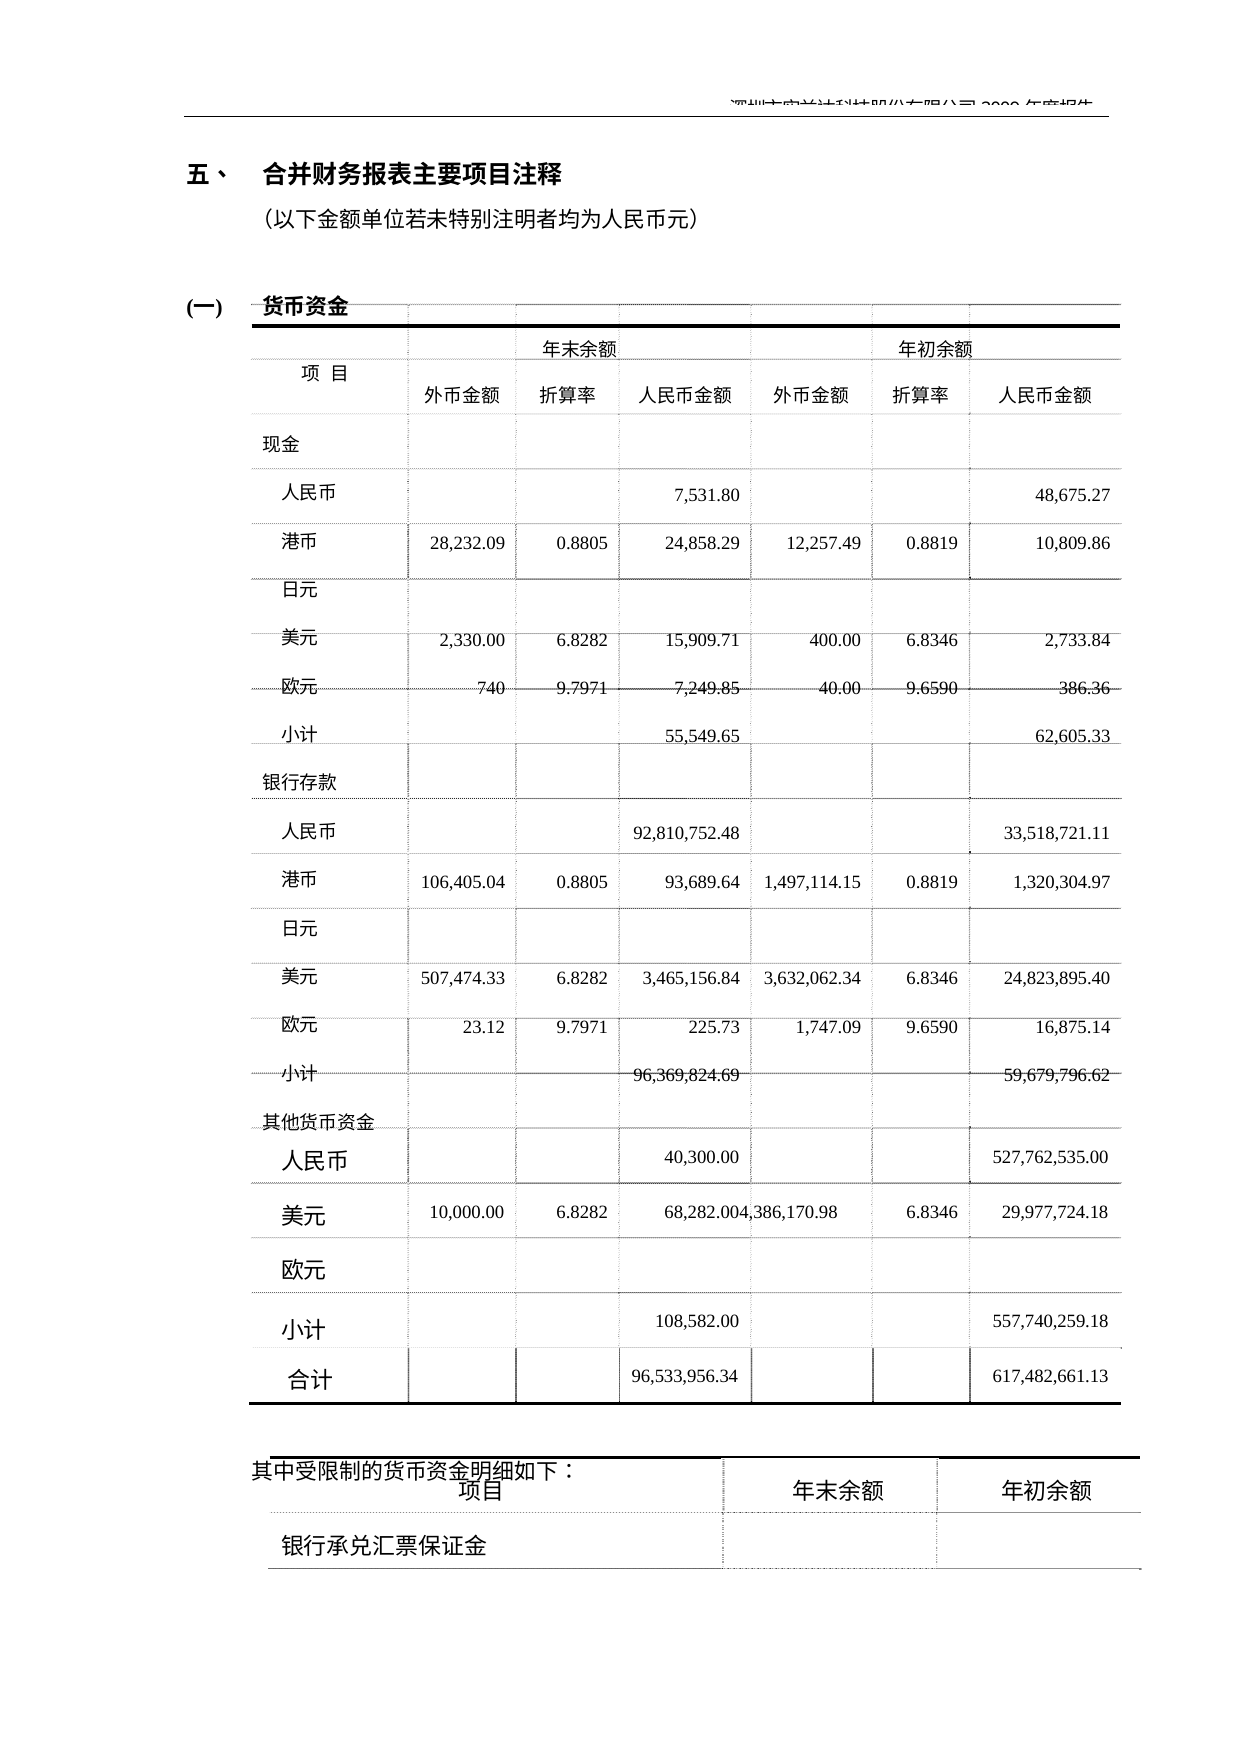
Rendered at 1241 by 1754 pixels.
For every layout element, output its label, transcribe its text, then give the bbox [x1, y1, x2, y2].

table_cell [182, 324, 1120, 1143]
picture [266, 1486, 1142, 1571]
picture [249, 302, 1123, 1402]
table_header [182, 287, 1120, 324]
subtitle 五、 合并财务报表主要项目注释 [186, 157, 1134, 191]
text （以下金额单位若未特别注明者均为人民币元） [252, 204, 1134, 234]
text 其中受限制的货币资金明细如下： [252, 1456, 1134, 1486]
